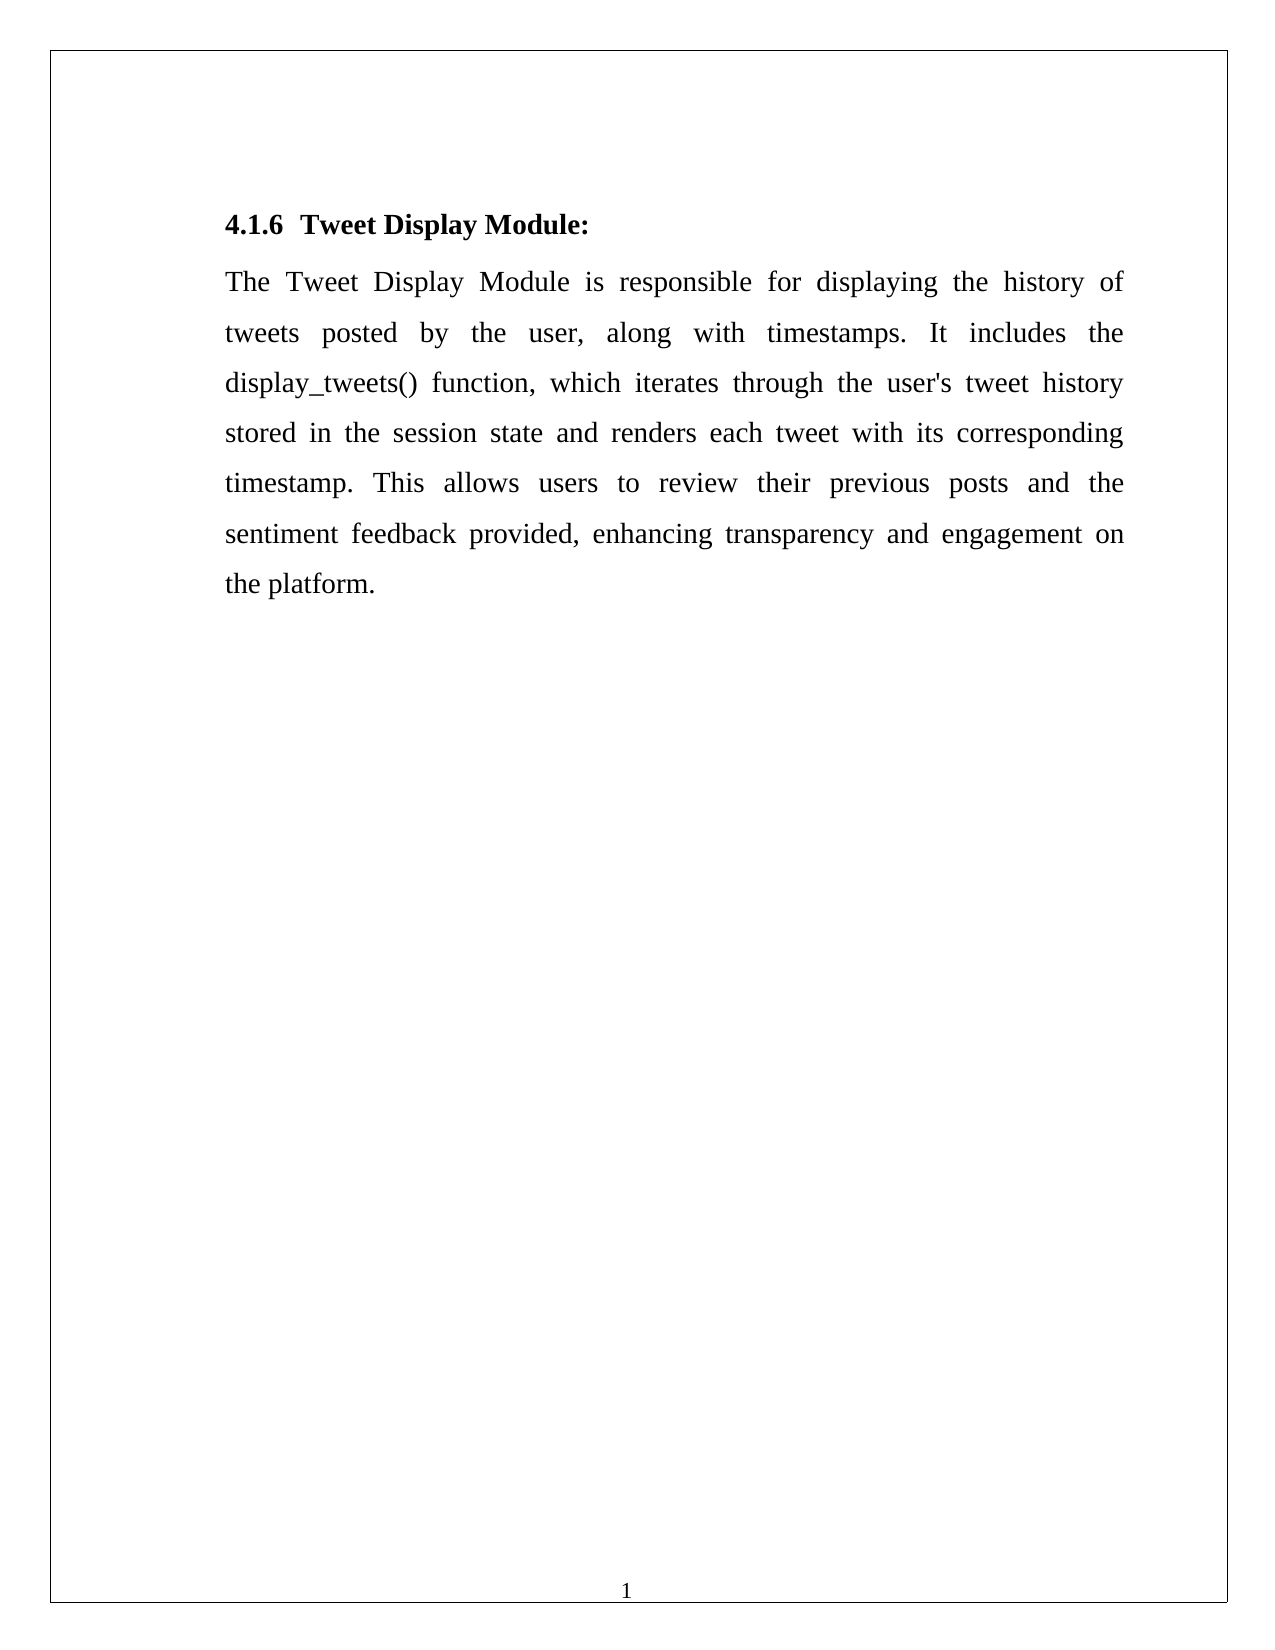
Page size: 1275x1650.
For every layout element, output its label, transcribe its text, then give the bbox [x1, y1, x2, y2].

text The Tweet Display Module is responsible for displaying the history of tweets posted by the user, along with timestamps. It includes the display_tweets() function, which iterates through the user's tweet history stored in the session state and renders each tweet with its corresponding timestamp. This allows users to review their previous posts and the sentiment feedback provided, enhancing transparency and engagement on the platform. [225, 264, 1125, 600]
list Tweet Display Module: [225, 207, 1125, 241]
